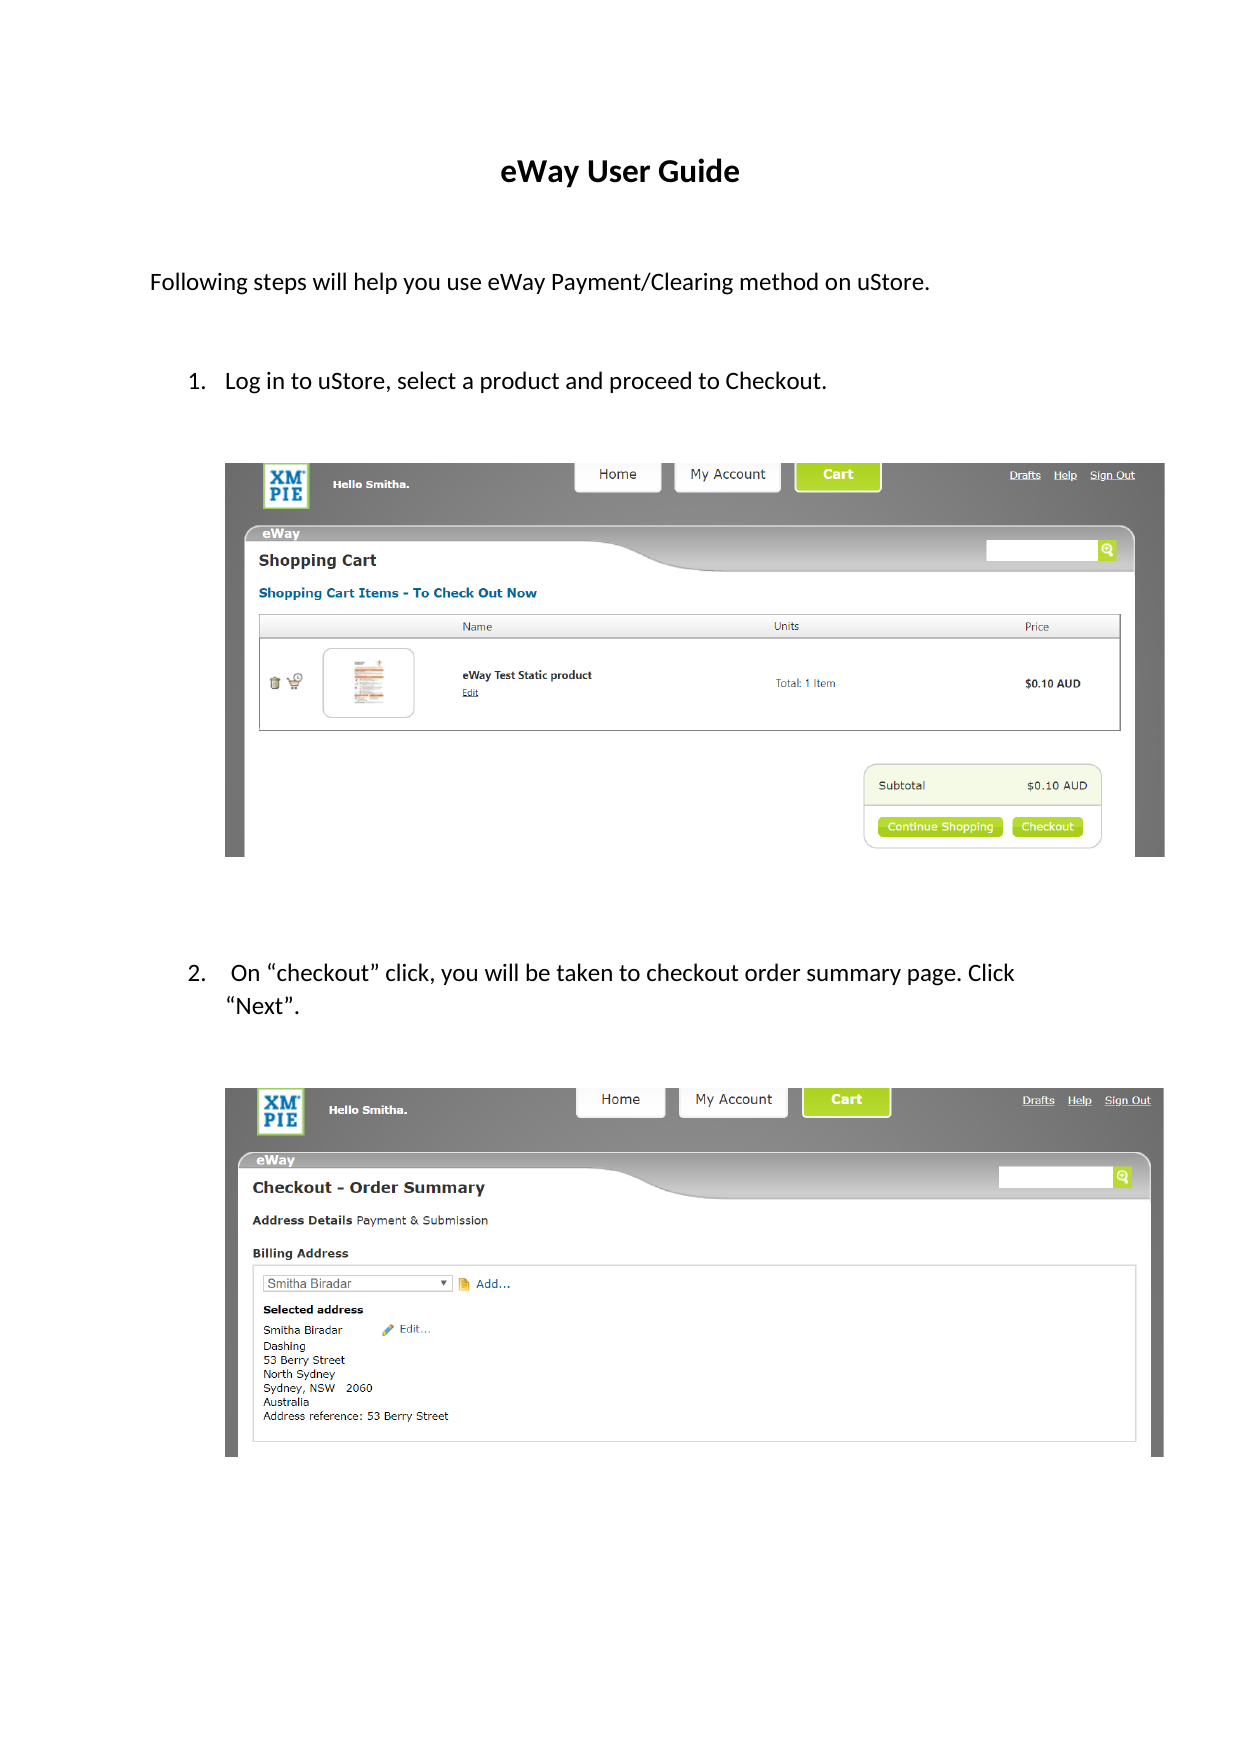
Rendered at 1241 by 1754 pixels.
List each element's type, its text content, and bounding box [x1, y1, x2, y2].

text eWay User Guide [150, 150, 1090, 191]
picture [225, 463, 1165, 857]
list On “checkout” click, you will be taken to checkout order summary page. Click “Next”. [187, 957, 1090, 1021]
list Log in to uStore, select a product and proceed to Checkout. [187, 365, 1090, 395]
picture [225, 1088, 1164, 1457]
text Following steps will help you use eWay Payment/Clearing method on uStore. [150, 266, 1090, 296]
